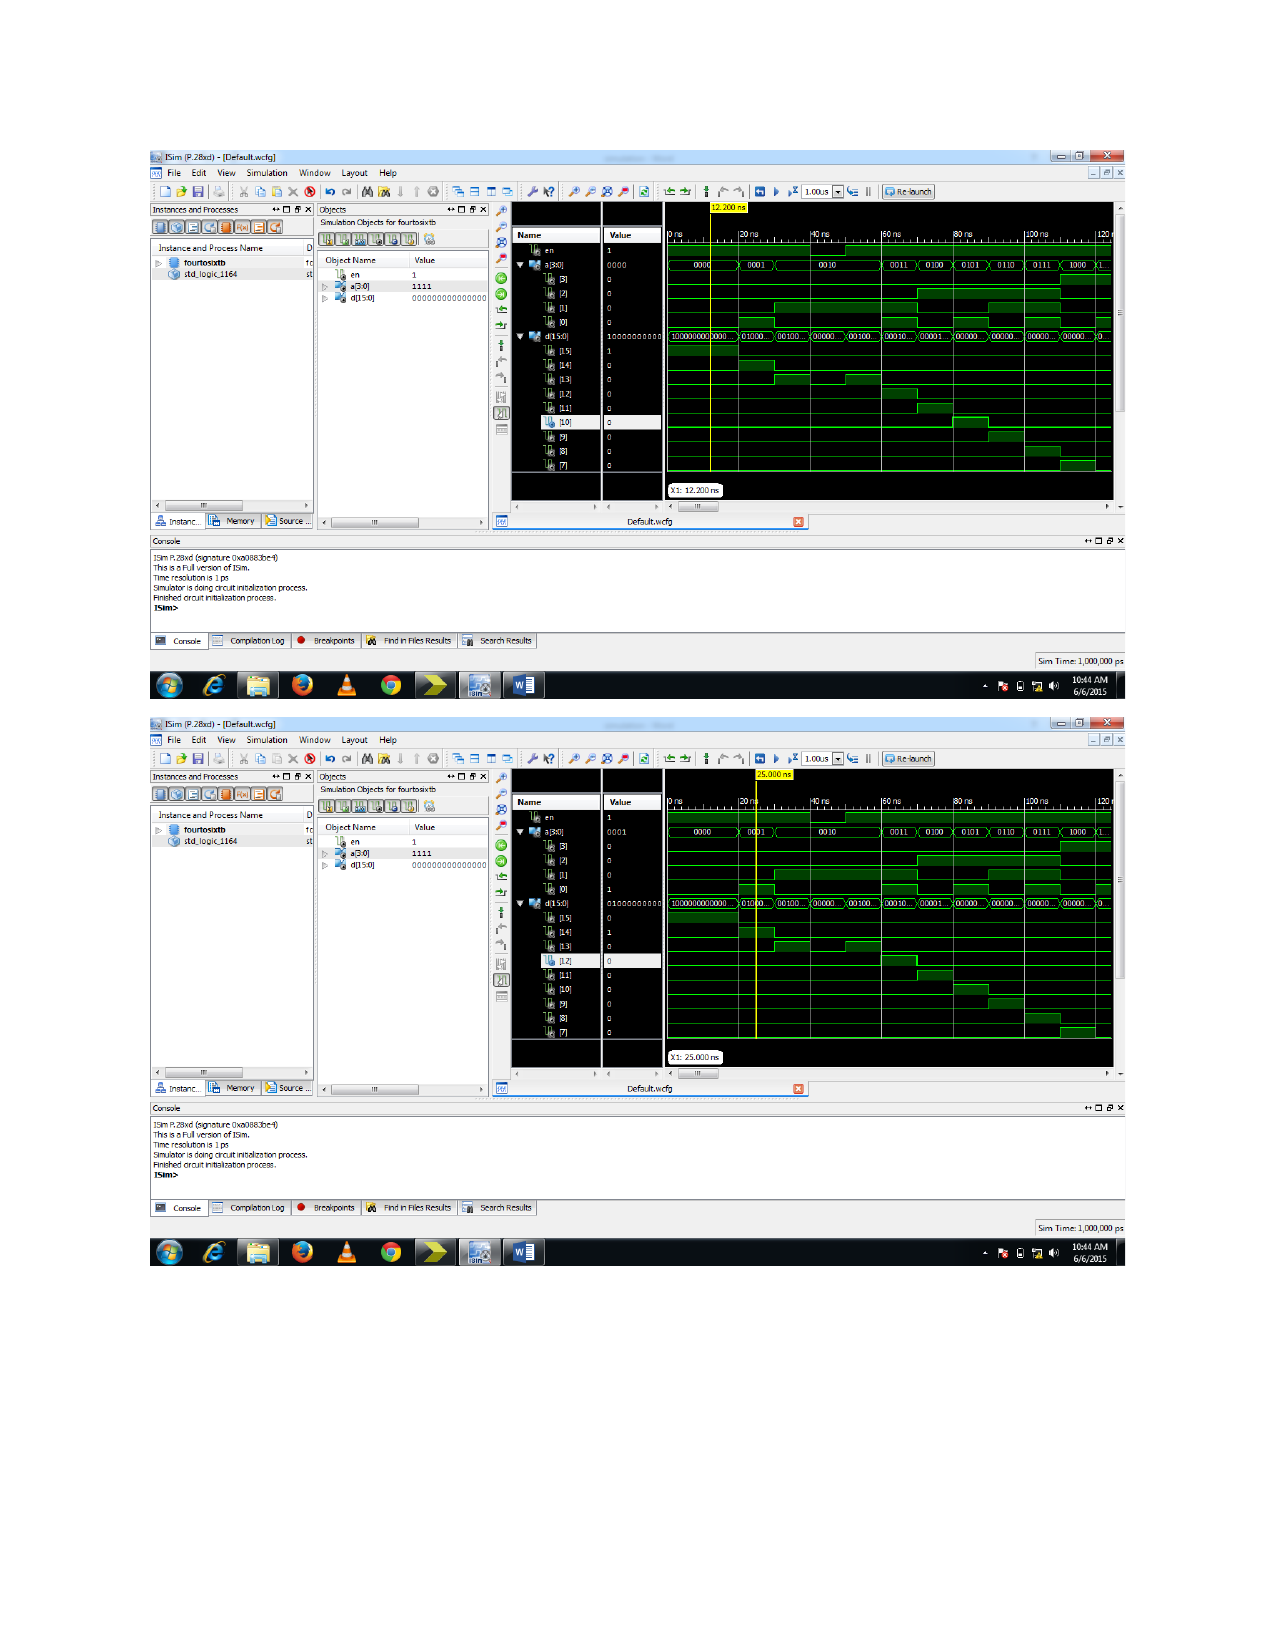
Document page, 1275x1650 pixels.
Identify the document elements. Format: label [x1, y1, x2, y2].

picture [150, 150, 1125, 699]
picture [150, 717, 1125, 1266]
